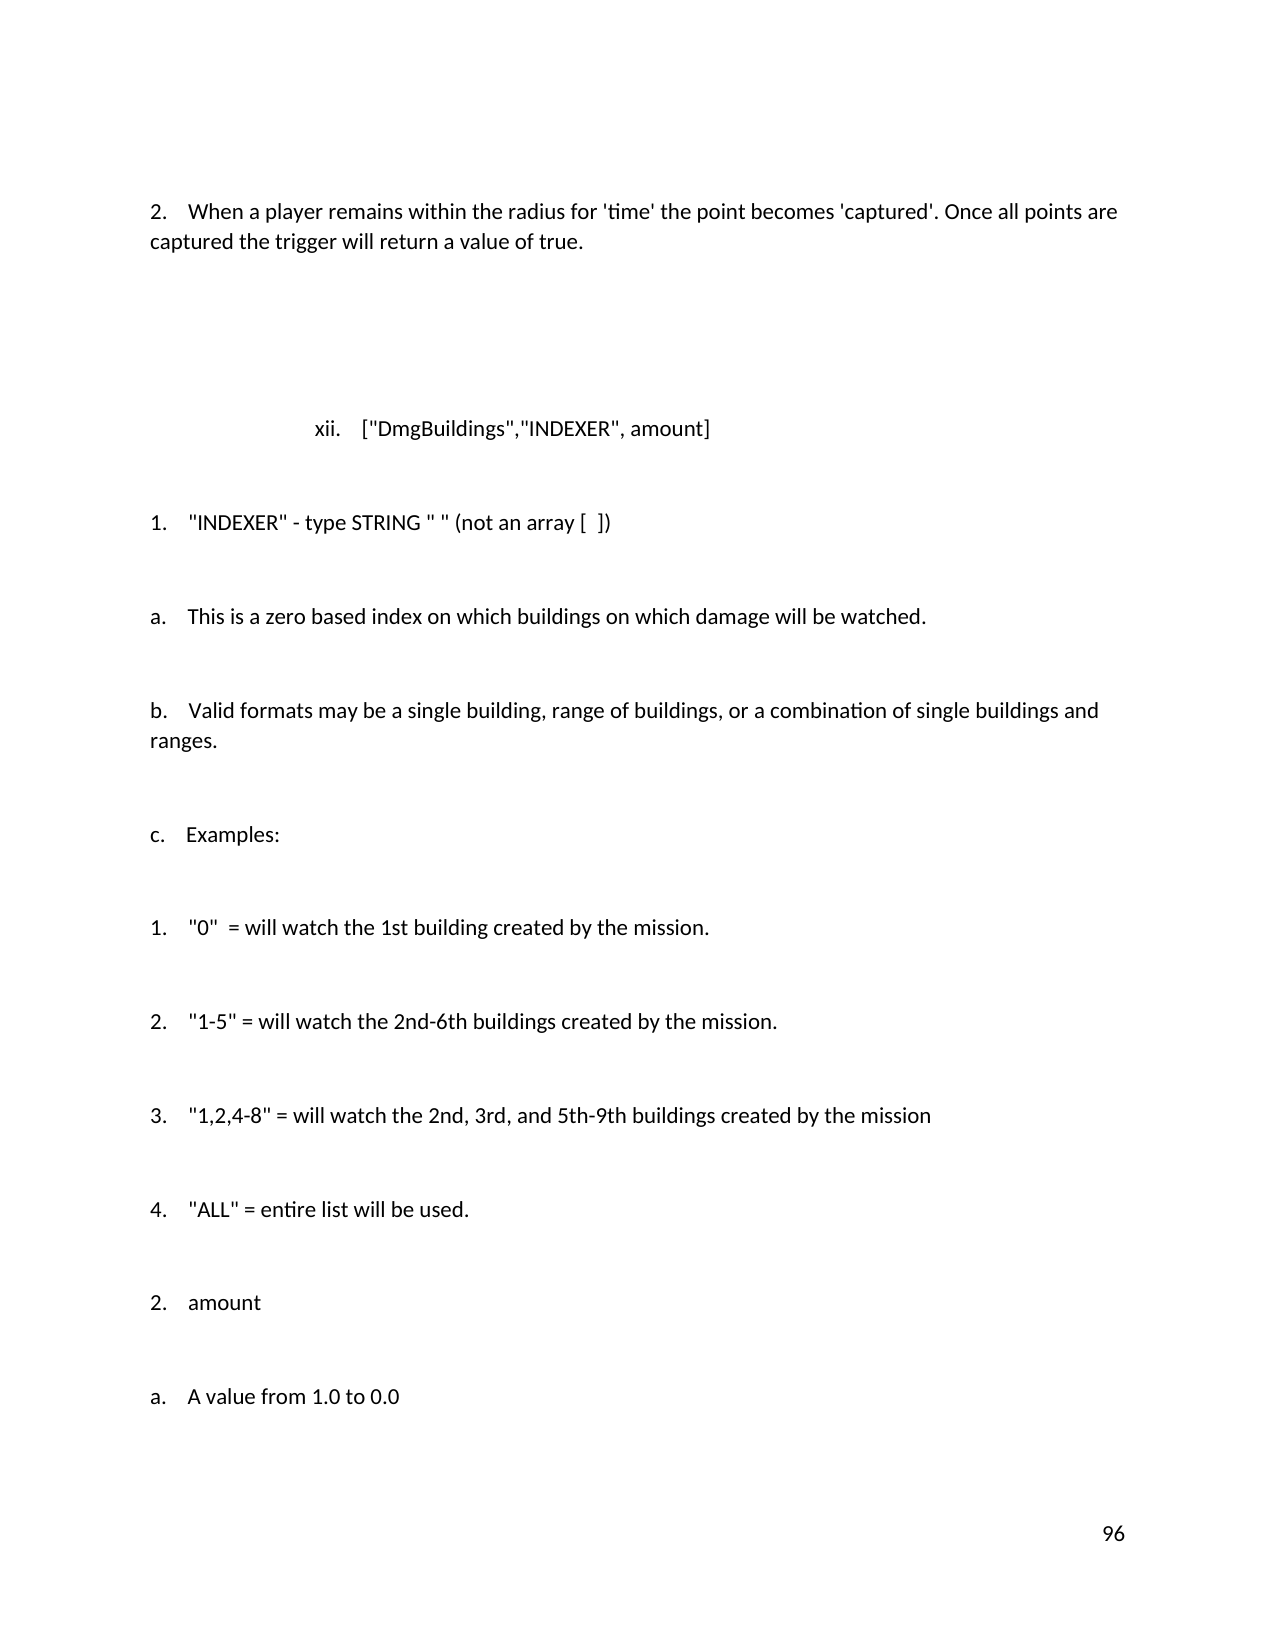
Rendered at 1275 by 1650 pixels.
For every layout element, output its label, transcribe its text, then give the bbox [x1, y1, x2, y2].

text 2. amount [150, 1288, 1125, 1317]
text xii. ["DmgBuildings","INDEXER", amount] [150, 414, 1125, 443]
text c. Examples: [150, 820, 1125, 848]
text a. A value from 1.0 to 0.0 [150, 1382, 1125, 1410]
text 2. "1-5" = will watch the 2nd-6th buildings created by the mission. [150, 1007, 1125, 1035]
text 1. "INDEXER" - type STRING " " (not an array [ ]) [150, 508, 1125, 536]
text 4. "ALL" = entire list will be used. [150, 1195, 1125, 1223]
text a. This is a zero based index on which buildings on which damage will be watched. [150, 602, 1125, 630]
text 2. When a player remains within the radius for 'time' the point becomes 'captured'. Once all points are captured the trigger will return a value of true. [150, 197, 1125, 255]
text b. Valid formats may be a single building, range of buildings, or a combination of single buildings and ranges. [150, 696, 1125, 754]
text 1. "0" = will watch the 1st building created by the mission. [150, 913, 1125, 942]
text 3. "1,2,4-8" = will watch the 2nd, 3rd, and 5th-9th buildings created by the mission [150, 1101, 1125, 1129]
